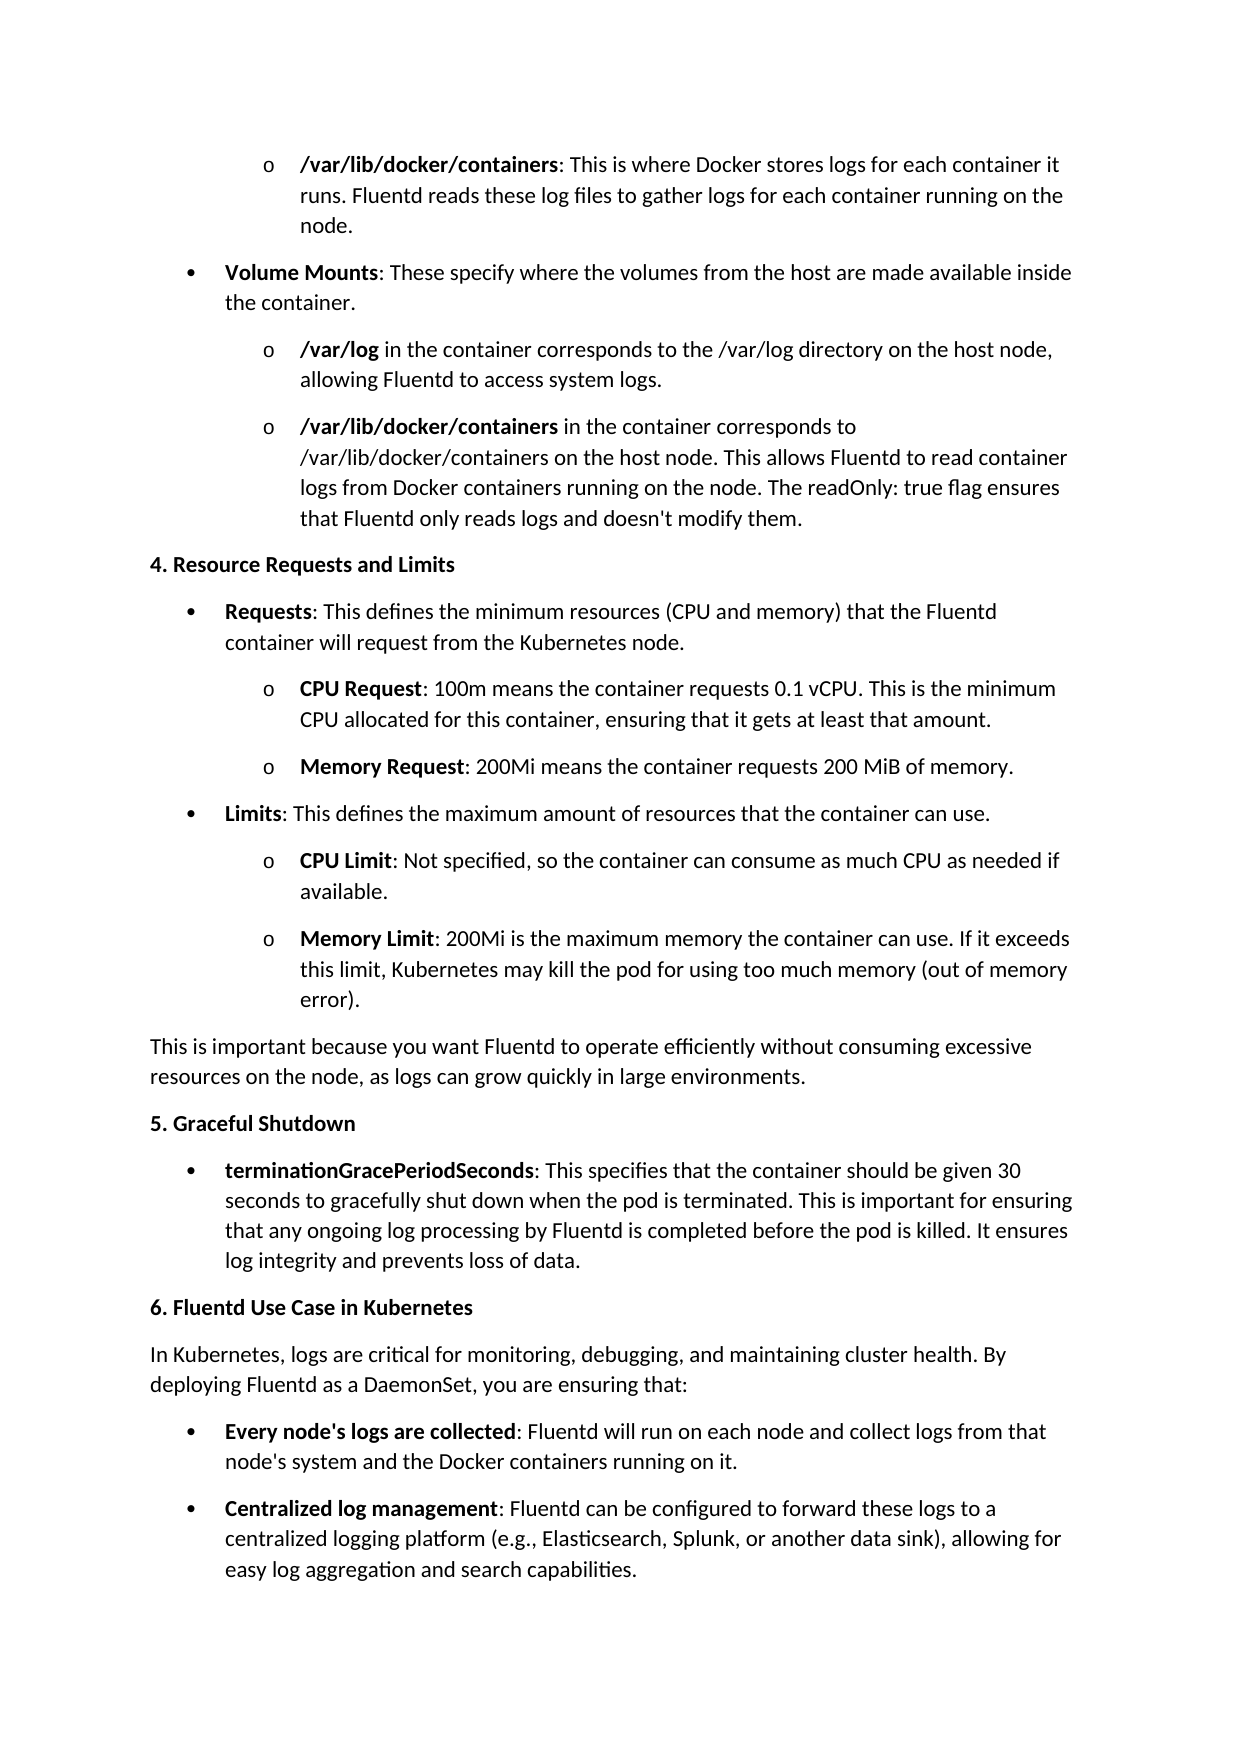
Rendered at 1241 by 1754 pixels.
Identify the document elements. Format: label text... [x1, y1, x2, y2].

list /var/log in the container corresponds to the /var/log directory on the host node, allowing Fluentd to access system logs. [262, 335, 1090, 394]
list terminationGracePeriodSeconds: This specifies that the container should be given 30 seconds to gracefully shut down when the pod is terminated. This is important for ensuring that any ongoing log processing by Fluentd is completed before the pod is killed. It ensures log integrity and prevents loss of data. [187, 1156, 1090, 1274]
list Memory Limit: 200Mi is the maximum memory the container can use. If it exceeds this limit, Kubernetes may kill the pod for using too much memory (out of memory error). [262, 924, 1090, 1013]
text 6. Fluentd Use Case in Kubernetes [150, 1293, 1090, 1321]
text This is important because you want Fluentd to operate efficiently without consuming excessive resources on the node, as logs can grow quickly in large environments. [150, 1032, 1090, 1090]
text 4. Resource Requests and Limits [150, 551, 1090, 578]
list Limits: This defines the maximum amount of resources that the container can use. [187, 799, 1090, 827]
list CPU Limit: Not specified, so the container can consume as much CPU as needed if available. [262, 846, 1090, 905]
list Memory Request: 200Mi means the container requests 200 MiB of memory. [262, 752, 1090, 781]
text 5. Graceful Shutdown [150, 1109, 1090, 1137]
list Every node's logs are collected: Fluentd will run on each node and collect logs from that node's system and the Docker containers running on it. [187, 1417, 1090, 1475]
list Volume Mounts: These specify where the volumes from the host are made available inside the container. [187, 258, 1090, 316]
list Requests: This defines the minimum resources (CPU and memory) that the Fluentd container will request from the Kubernetes node. [187, 597, 1090, 656]
list CPU Request: 100m means the container requests 0.1 vCPU. This is the minimum CPU allocated for this container, ensuring that it gets at least that amount. [262, 674, 1090, 733]
list /var/lib/docker/containers: This is where Docker stores logs for each container it runs. Fluentd reads these log files to gather logs for each container running on the node. [262, 150, 1090, 239]
text In Kubernetes, logs are critical for monitoring, debugging, and maintaining cluster health. By deploying Fluentd as a DaemonSet, you are ensuring that: [150, 1340, 1090, 1398]
list /var/lib/docker/containers in the container corresponds to /var/lib/docker/containers on the host node. This allows Fluentd to read container logs from Docker containers running on the node. The readOnly: true flag ensures that Fluentd only reads logs and doesn't modify them. [262, 412, 1090, 532]
list Centralized log management: Fluentd can be configured to forward these logs to a centralized logging platform (e.g., Elasticsearch, Splunk, or another data sink), allowing for easy log aggregation and search capabilities. [187, 1494, 1090, 1583]
